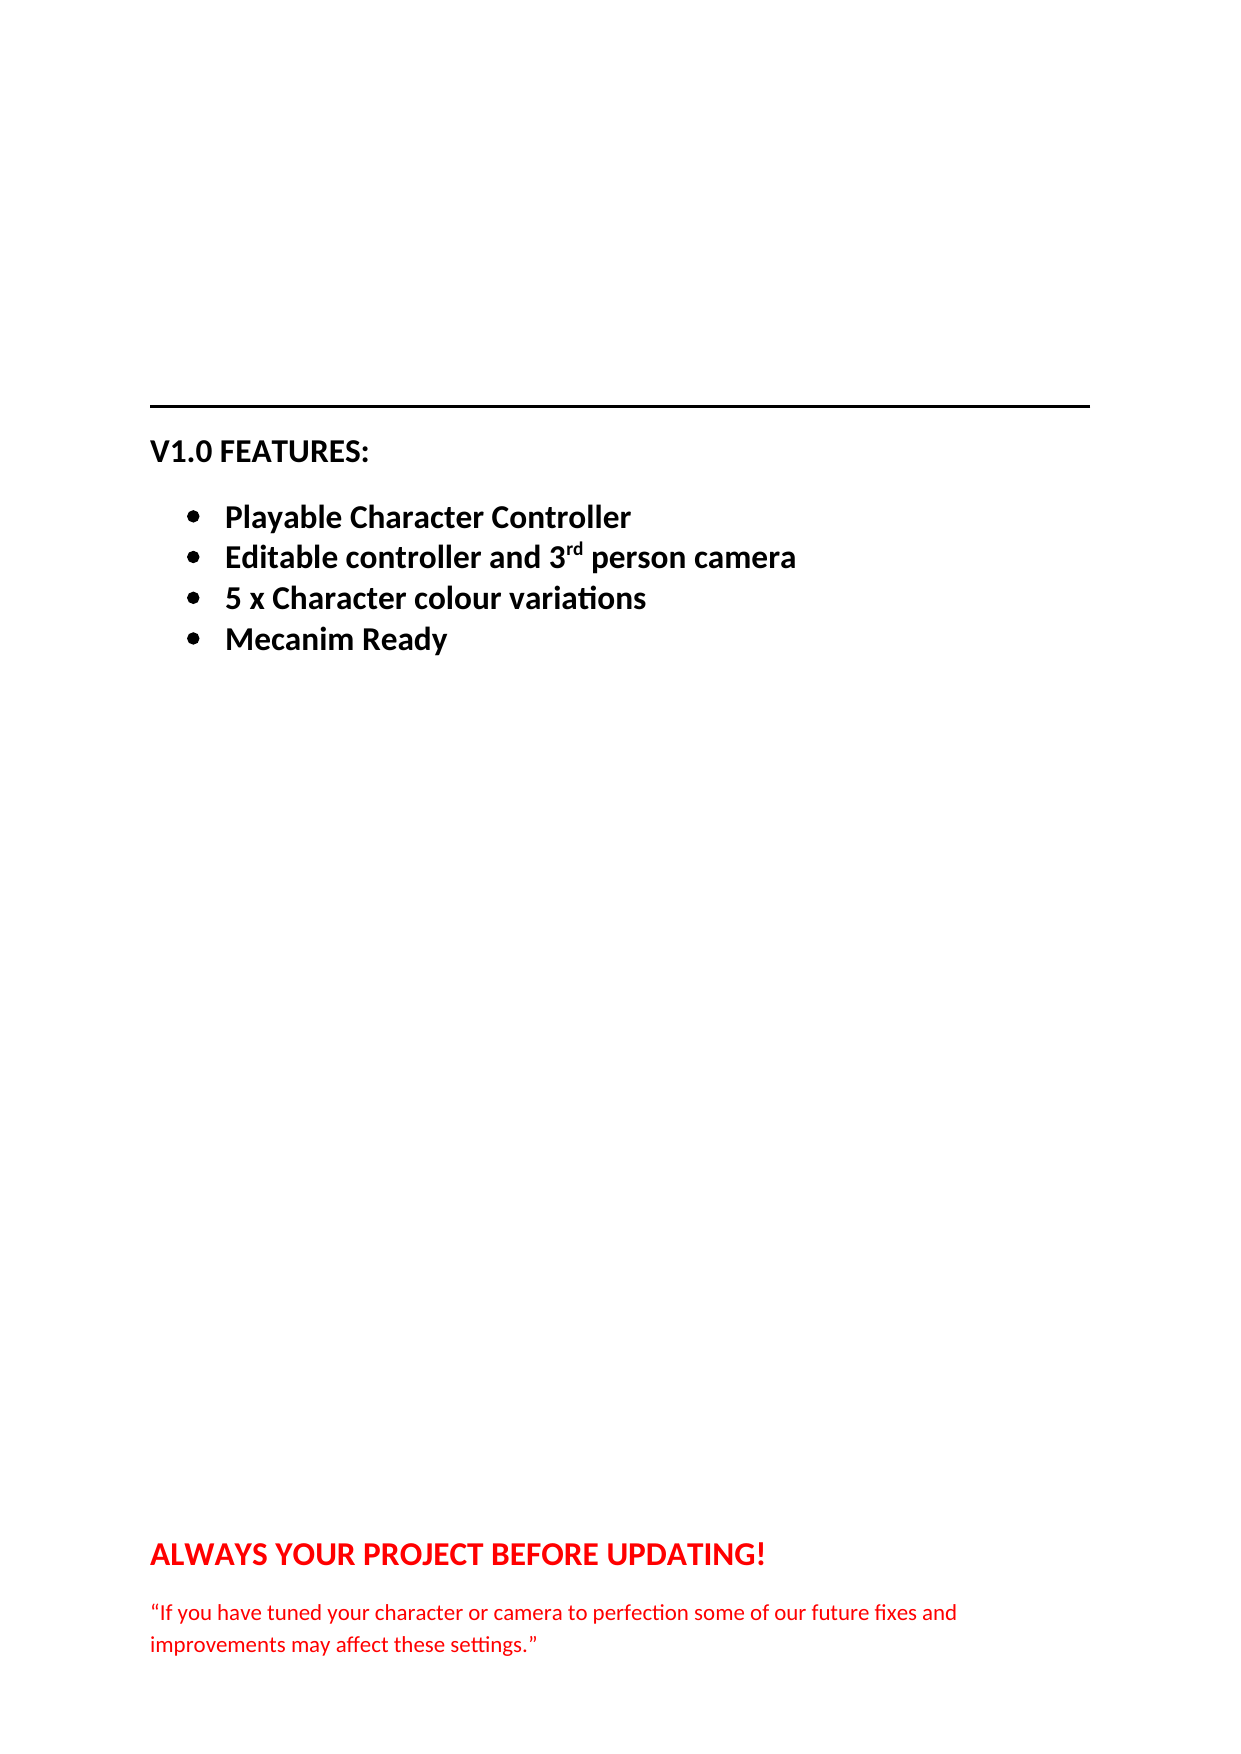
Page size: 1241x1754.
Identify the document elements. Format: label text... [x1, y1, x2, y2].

list Editable controller and 3rd person camera [187, 536, 1090, 577]
text V1.0 FEATURES: [150, 431, 1090, 471]
list Playable Character Controller [187, 496, 1090, 536]
list 5 x Character colour variations [187, 577, 1090, 618]
list Mecanim Ready [187, 618, 1090, 658]
